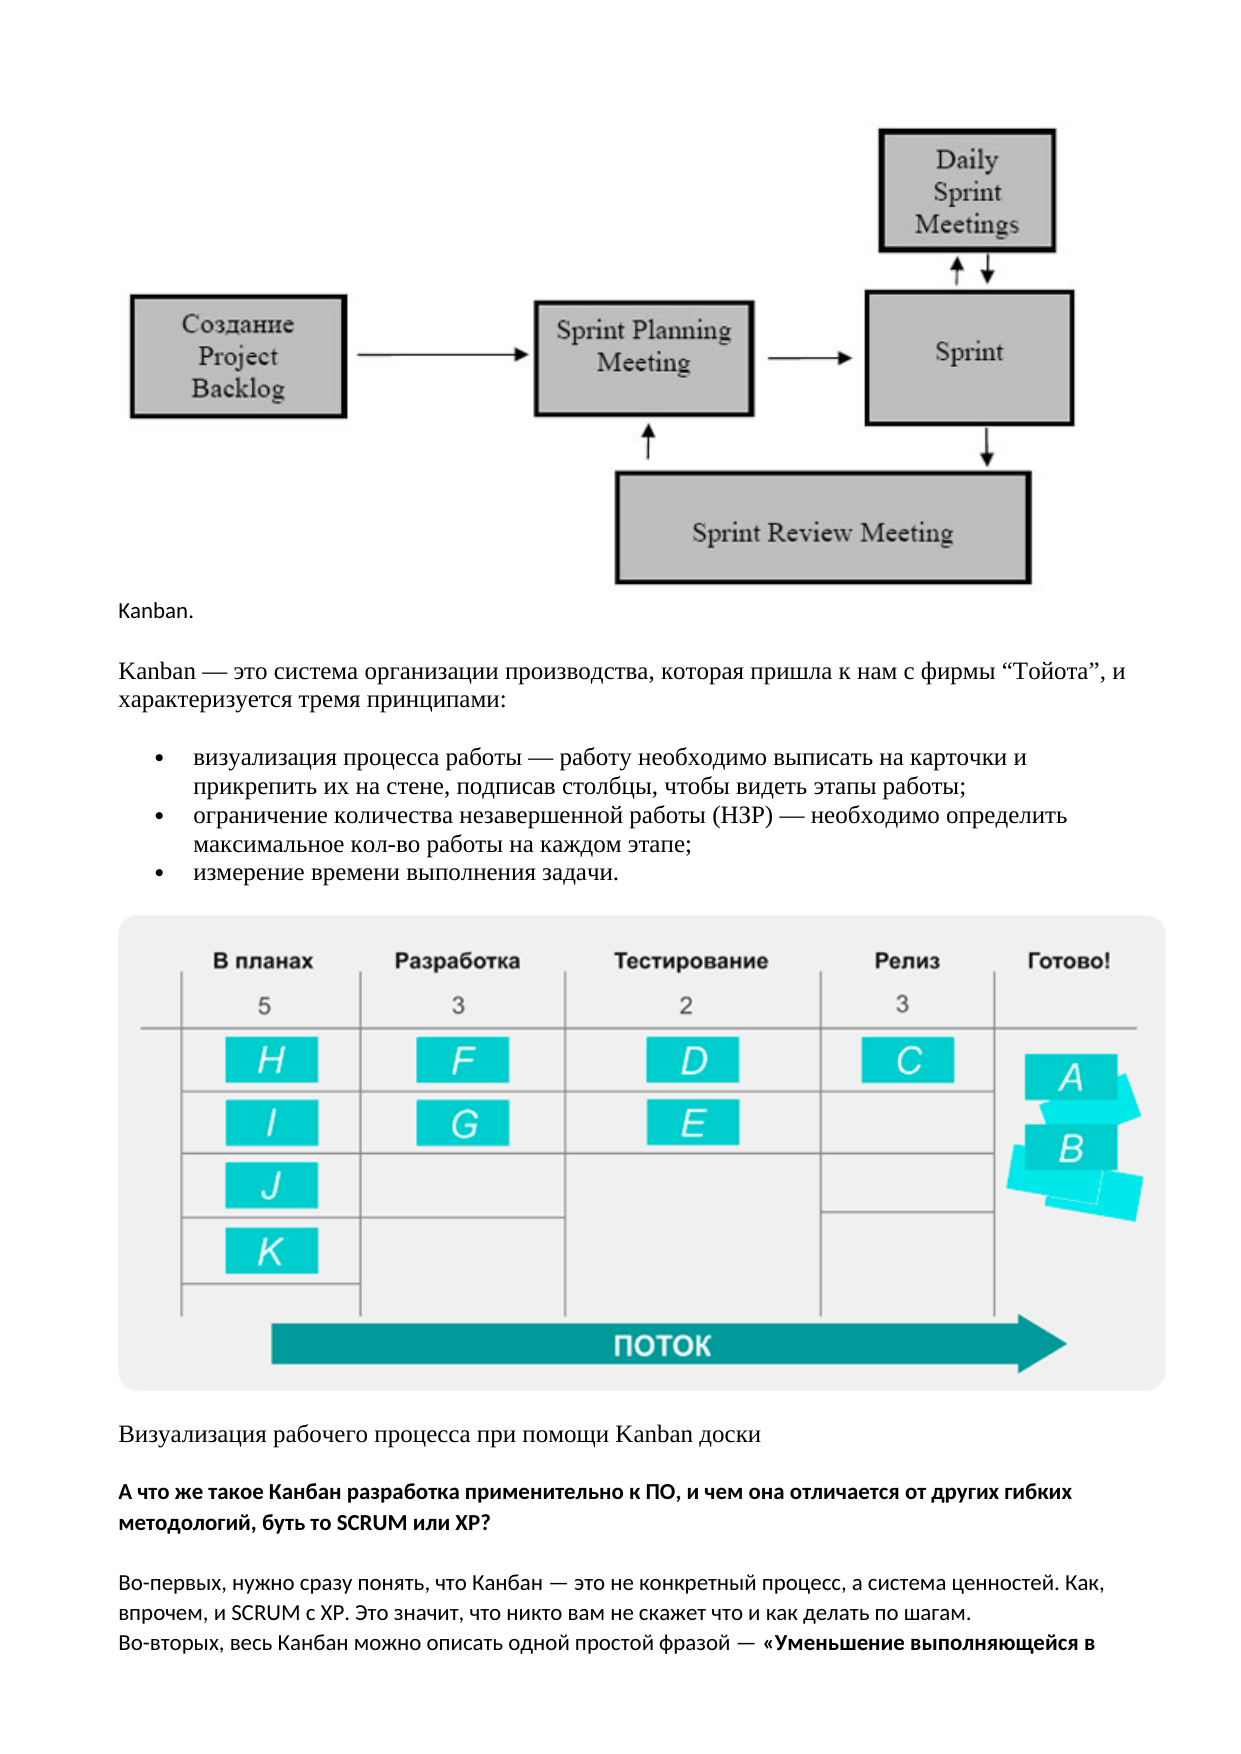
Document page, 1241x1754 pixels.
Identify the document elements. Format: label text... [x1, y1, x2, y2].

list визуализация процесса работы — работу необходимо выписать на карточки и прикрепить их на стене, подписав столбцы, чтобы видеть этапы работы; [156, 742, 1152, 800]
text Kanban. [118, 596, 1152, 624]
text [118, 1477, 1152, 1657]
picture [118, 915, 1166, 1391]
list ограничение количества незавершенной работы (НЗР) — необходимо определить максимальное кол-во работы на каждом этапе; [156, 800, 1152, 857]
picture [118, 118, 1087, 597]
text Визуализация рабочего процесса при помощи Kanban доски [118, 1419, 1152, 1448]
text Kanban — это система организации производства, которая пришла к нам с фирмы “Тойота”, и характеризуется тремя принципами: [118, 656, 1152, 713]
list измерение времени выполнения задачи. [156, 857, 1152, 886]
